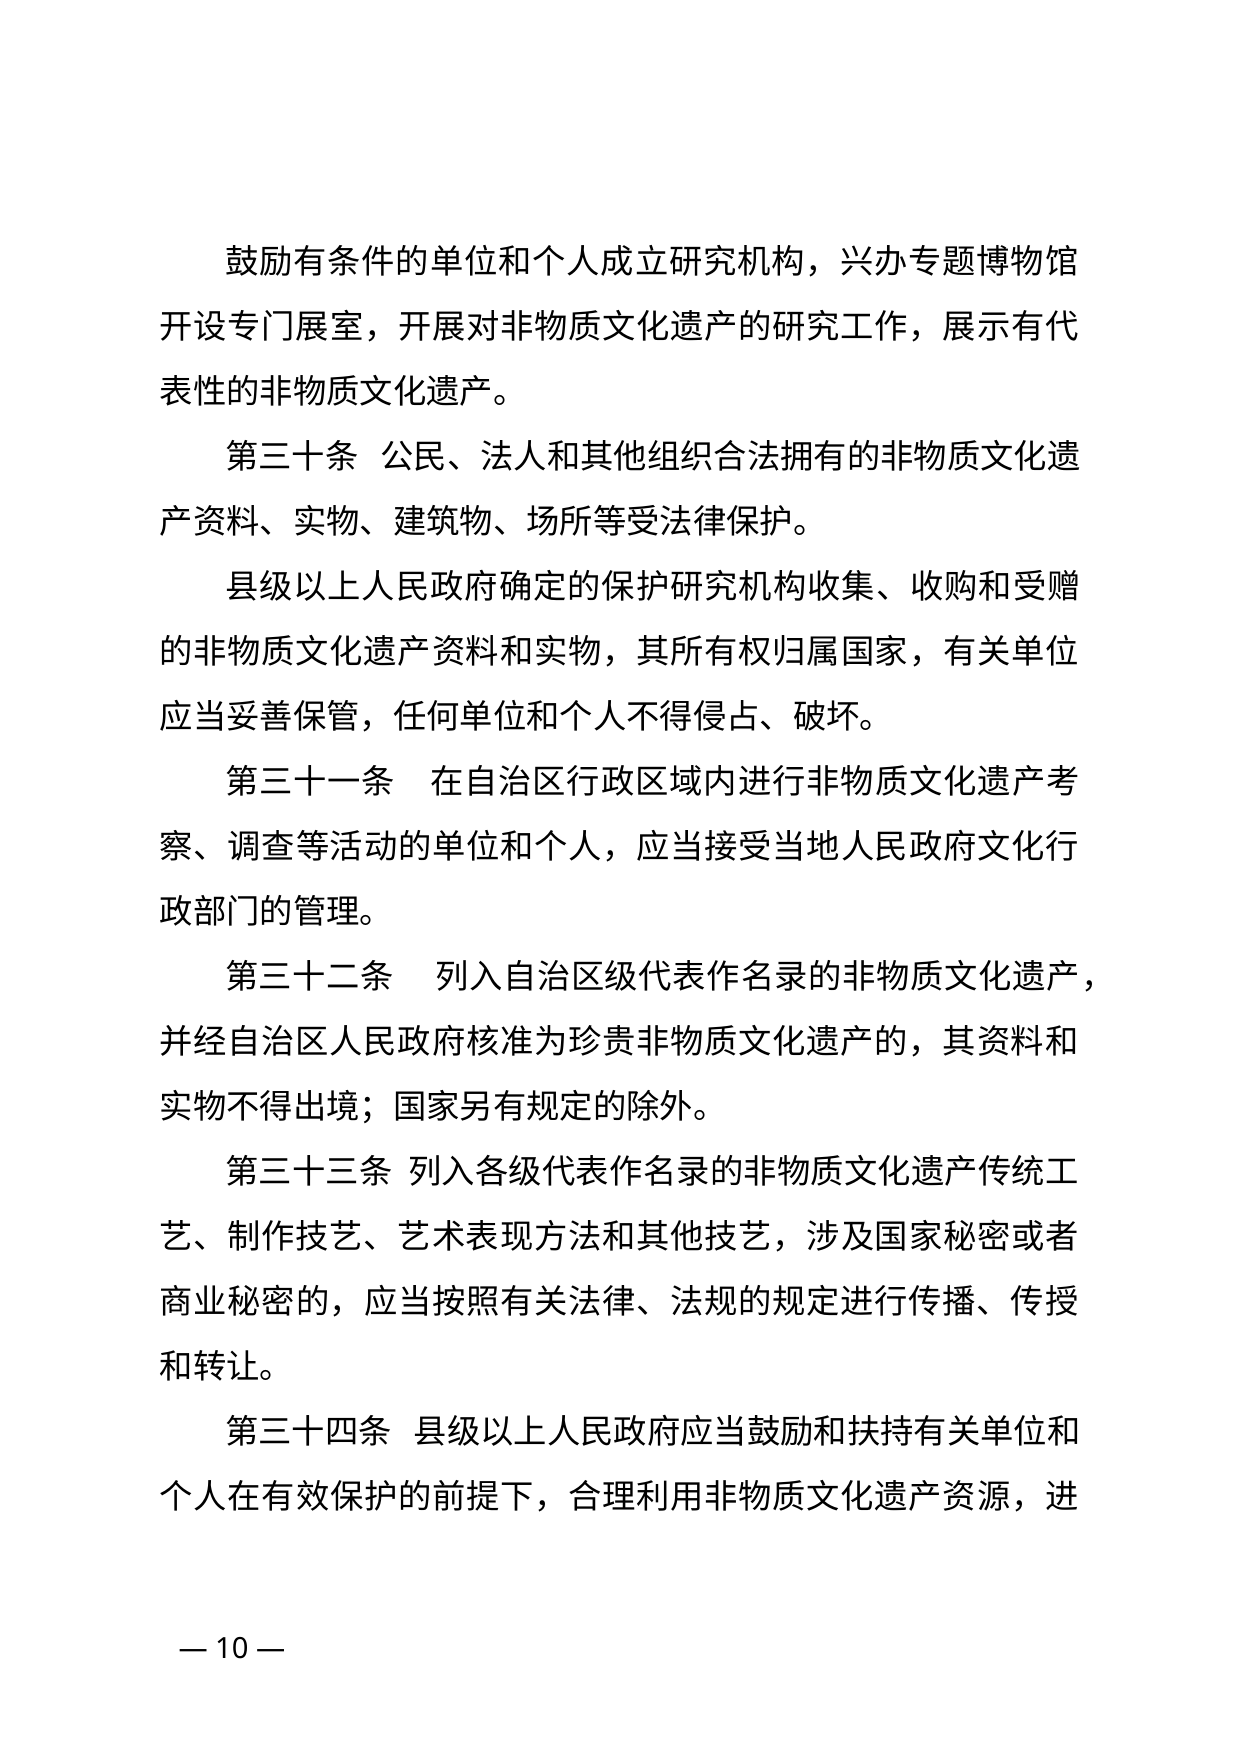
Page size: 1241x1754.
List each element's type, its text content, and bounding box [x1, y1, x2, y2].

text 第三十条 公民、法人和其他组织合法拥有的非物质文化遗产资料、实物、建筑物、场所等受法律保护。 [159, 422, 1081, 552]
text 第三十二条 列入自治区级代表作名录的非物质文化遗产，并经自治区人民政府核准为珍贵非物质文化遗产的，其资料和实物不得出境；国家另有规定的除外。 [159, 942, 1081, 1137]
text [159, 1397, 1081, 1527]
text 鼓励有条件的单位和个人成立研究机构，兴办专题博物馆，开设专门展室，开展对非物质文化遗产的研究工作，展示有代表性的非物质文化遗产。 [159, 227, 1081, 422]
text 第三十三条 列入各级代表作名录的非物质文化遗产传统工艺、制作技艺、艺术表现方法和其他技艺，涉及国家秘密或者商业秘密的，应当按照有关法律、法规的规定进行传播、传授和转让。 [159, 1137, 1081, 1397]
text 县级以上人民政府确定的保护研究机构收集、收购和受赠的非物质文化遗产资料和实物，其所有权归属国家，有关单位应当妥善保管，任何单位和个人不得侵占、破坏。 [159, 552, 1081, 747]
text 第三十一条 在自治区行政区域内进行非物质文化遗产考察、调查等活动的单位和个人，应当接受当地人民政府文化行政部门的管理。 [159, 747, 1081, 942]
